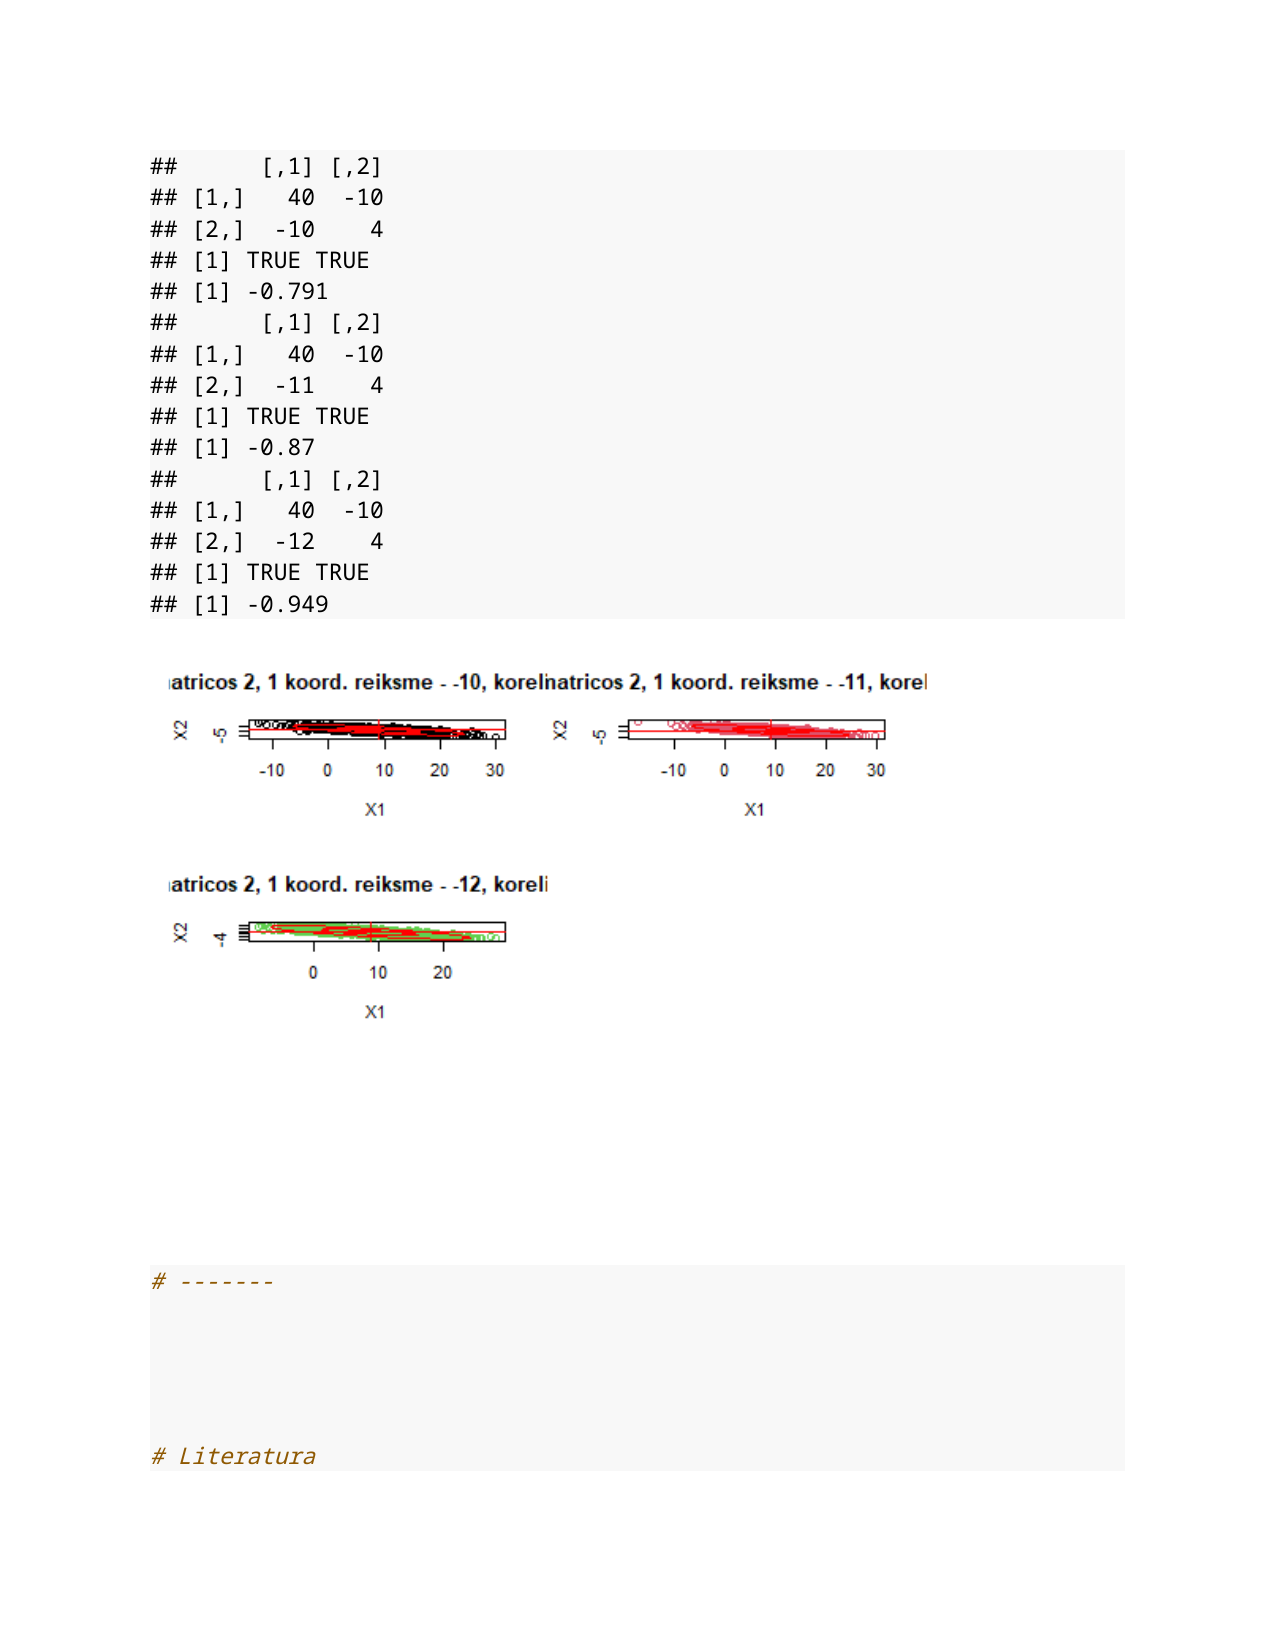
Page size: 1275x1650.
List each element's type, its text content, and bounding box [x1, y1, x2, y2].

picture [168, 639, 927, 1246]
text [150, 1265, 1125, 1471]
text ## [,1] [,2] ## [1,] 40 -10 ## [2,] -10 4 ## [1] TRUE TRUE ## [1] -0.791 ## [,1] [,2] ## [1,] 40 -10 ## [2,] -11 4 ## [1] TRUE TRUE ## [1] -0.87 ## [,1] [,2] ## [1,] 40 -10 ## [2,] -12 4 ## [1] TRUE TRUE ## [1] -0.949 [150, 150, 1125, 619]
